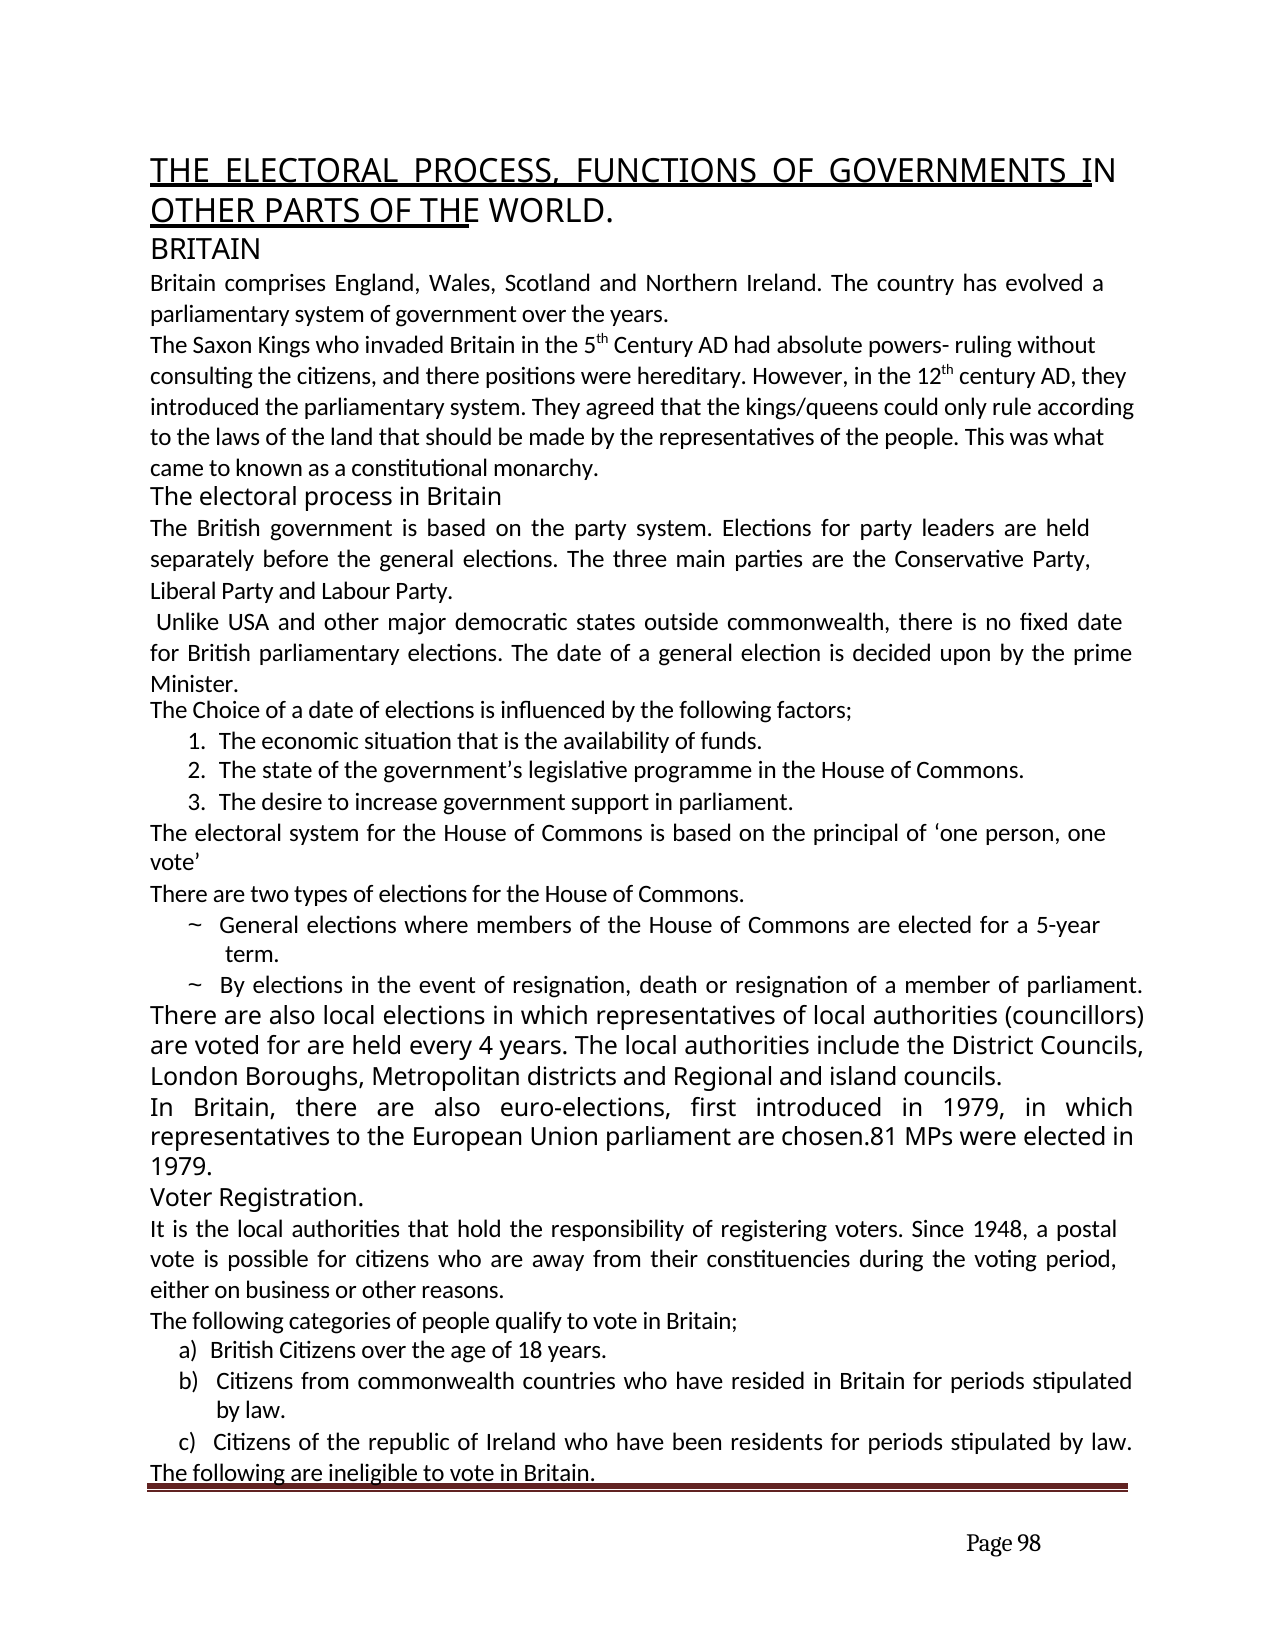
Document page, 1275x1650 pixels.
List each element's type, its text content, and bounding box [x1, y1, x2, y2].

text Page 98 [966, 1528, 1275, 1557]
text a) British Citizens over the age of 18 years. [178, 1336, 1275, 1364]
text The electoral system for the House of Commons is based on the principal of ‘one person, one vote’ [150, 818, 1115, 877]
text Britain comprises England, Wales, Scotland and Northern Ireland. The country has evolved a parliamentary system of government over the years. [150, 266, 1104, 329]
text b) Citizens from commonwealth countries who have resided in Britain for periods stipulated by law. [178, 1366, 1142, 1425]
text It is the local authorities that hold the responsibility of registering voters. Since 1948, a postal vote is possible for citizens who are away from their constituencies during the voting period, either on business or other reasons. [150, 1213, 1117, 1304]
text c) Citizens of the republic of Ireland who have been residents for periods stipulated by law. The following are ineligible to vote in Britain. [150, 1425, 1134, 1488]
text 2. The state of the government’s legislative programme in the House of Commons. [187, 756, 1275, 785]
text 3. The desire to increase government support in parliament. [187, 787, 1275, 816]
text There are two types of elections for the House of Commons. [150, 879, 1275, 908]
text The Choice of a date of elections is influenced by the following factors; [150, 699, 1275, 723]
text Unlike USA and other major democratic states outside commonwealth, there is no fixed date for British parliamentary elections. The date of a general election is decided upon by the prime Minister. [150, 605, 1133, 699]
text The Saxon Kings who invaded Britain in the 5th Century AD had absolute powers- ruling without consulting the citizens, and there positions were hereditary. However, in the 12th century AD, they introduced the parliamentary system. They agreed that the kings/queens could only rule according to the laws of the land that should be made by the representatives of the people. This was what came to known as a constitutional monarchy. [150, 329, 1136, 482]
text The British government is based on the party system. Elections for party leaders are held separately before the general elections. The three main parties are the Conservative Party, Liberal Party and Labour Party. [150, 512, 1091, 605]
text In Britain, there are also euro-elections, first introduced in 1979, in which representatives to the European Union parliament are chosen.81 MPs were elected in 1979. [150, 1093, 1134, 1181]
text ~ By elections in the event of resignation, death or resignation of a member of parliament. There are also local elections in which representatives of local authorities (councillors) are voted for are held every 4 years. The local authorities include the District Councils, London Boroughs, Metropolitan districts and Regional and island councils. [150, 969, 1144, 1091]
text Voter Registration. [150, 1183, 1275, 1212]
text 1. The economic situation that is the availability of funds. [187, 727, 1275, 756]
text ~ General elections where members of the House of Commons are elected for a 5-year term. [187, 910, 1108, 968]
text The electoral process in Britain [150, 483, 1275, 512]
text The following categories of people qualify to vote in Britain; [150, 1306, 1275, 1335]
text THE ELECTORAL PROCESS, FUNCTIONS OF GOVERNMENTS IN OTHER PARTS OF THE WORLD. [150, 151, 1118, 230]
text BRITAIN [150, 233, 1275, 266]
